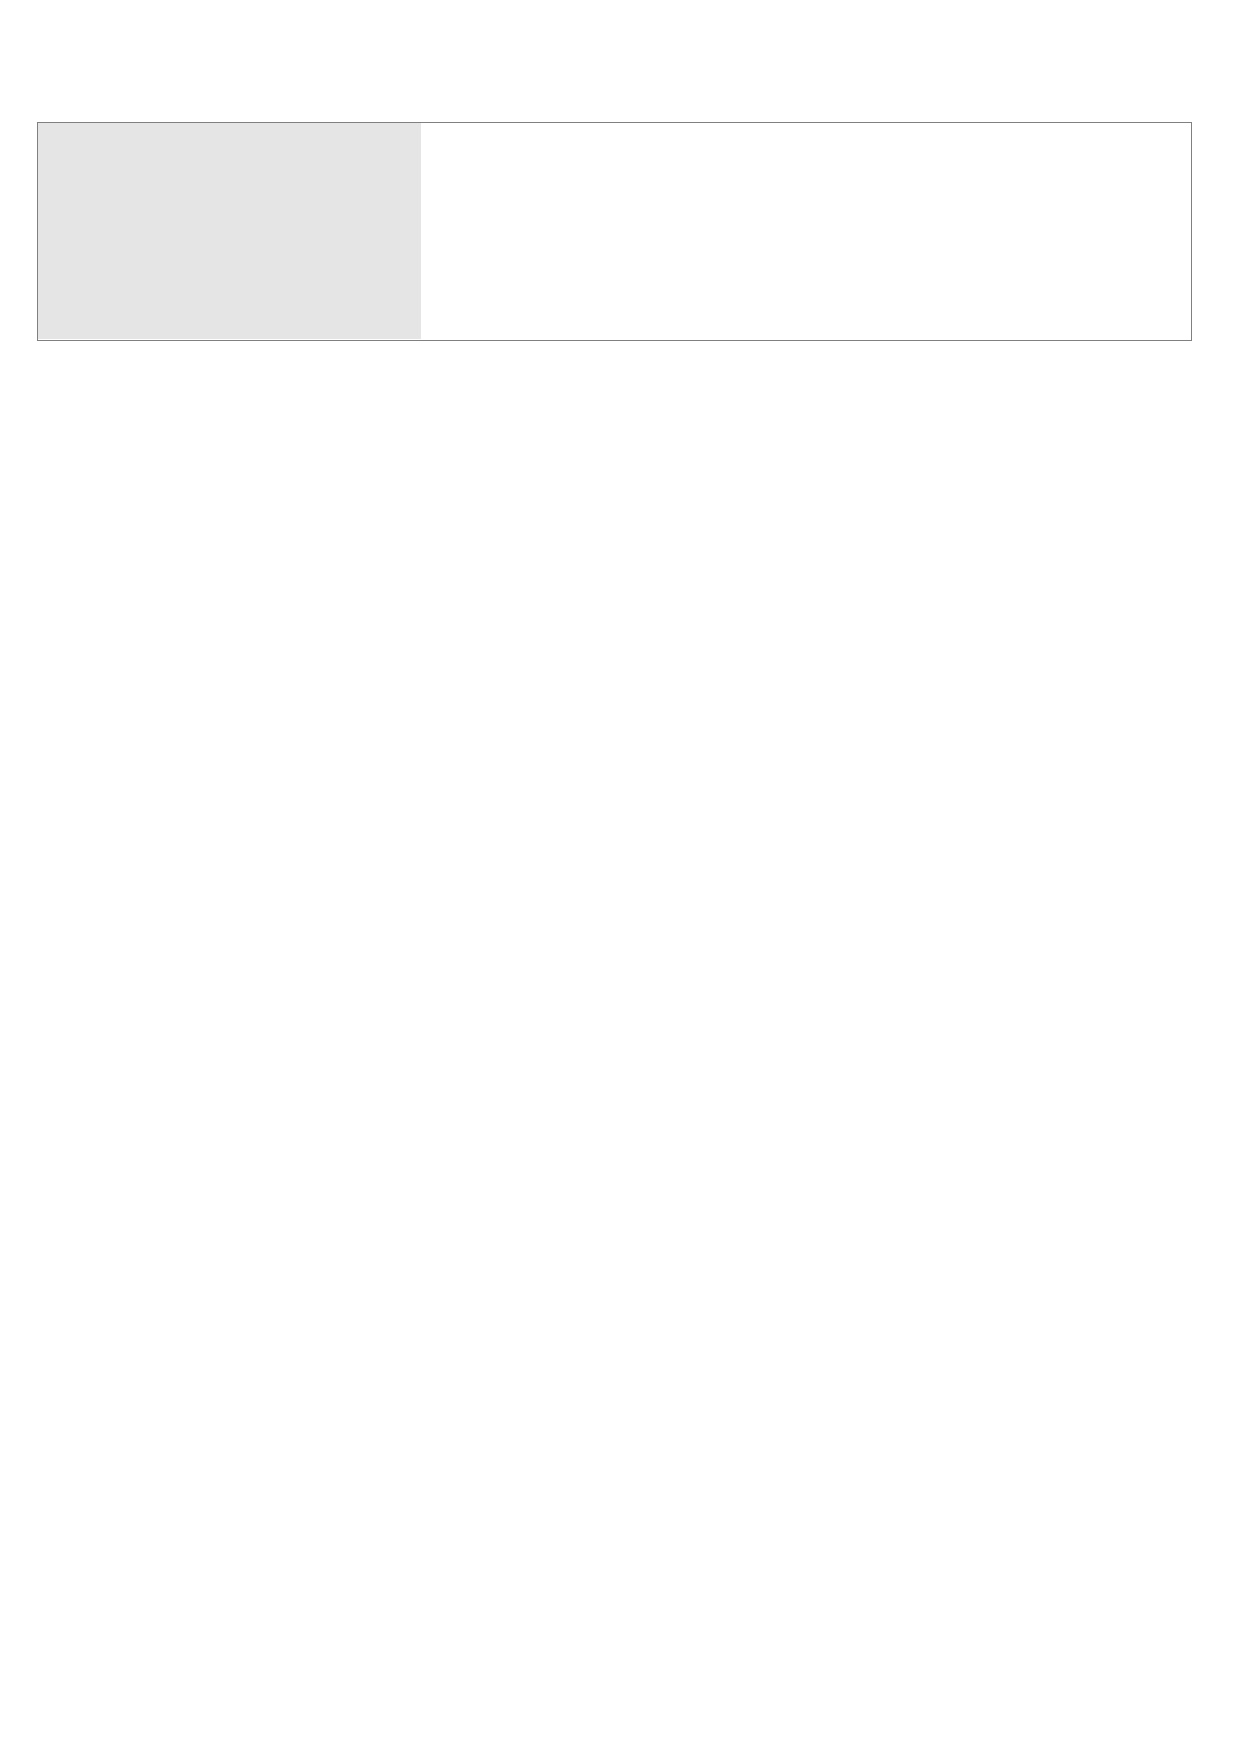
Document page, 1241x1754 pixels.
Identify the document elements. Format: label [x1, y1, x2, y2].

table_cell [421, 123, 1191, 339]
table_cell [38, 123, 421, 339]
